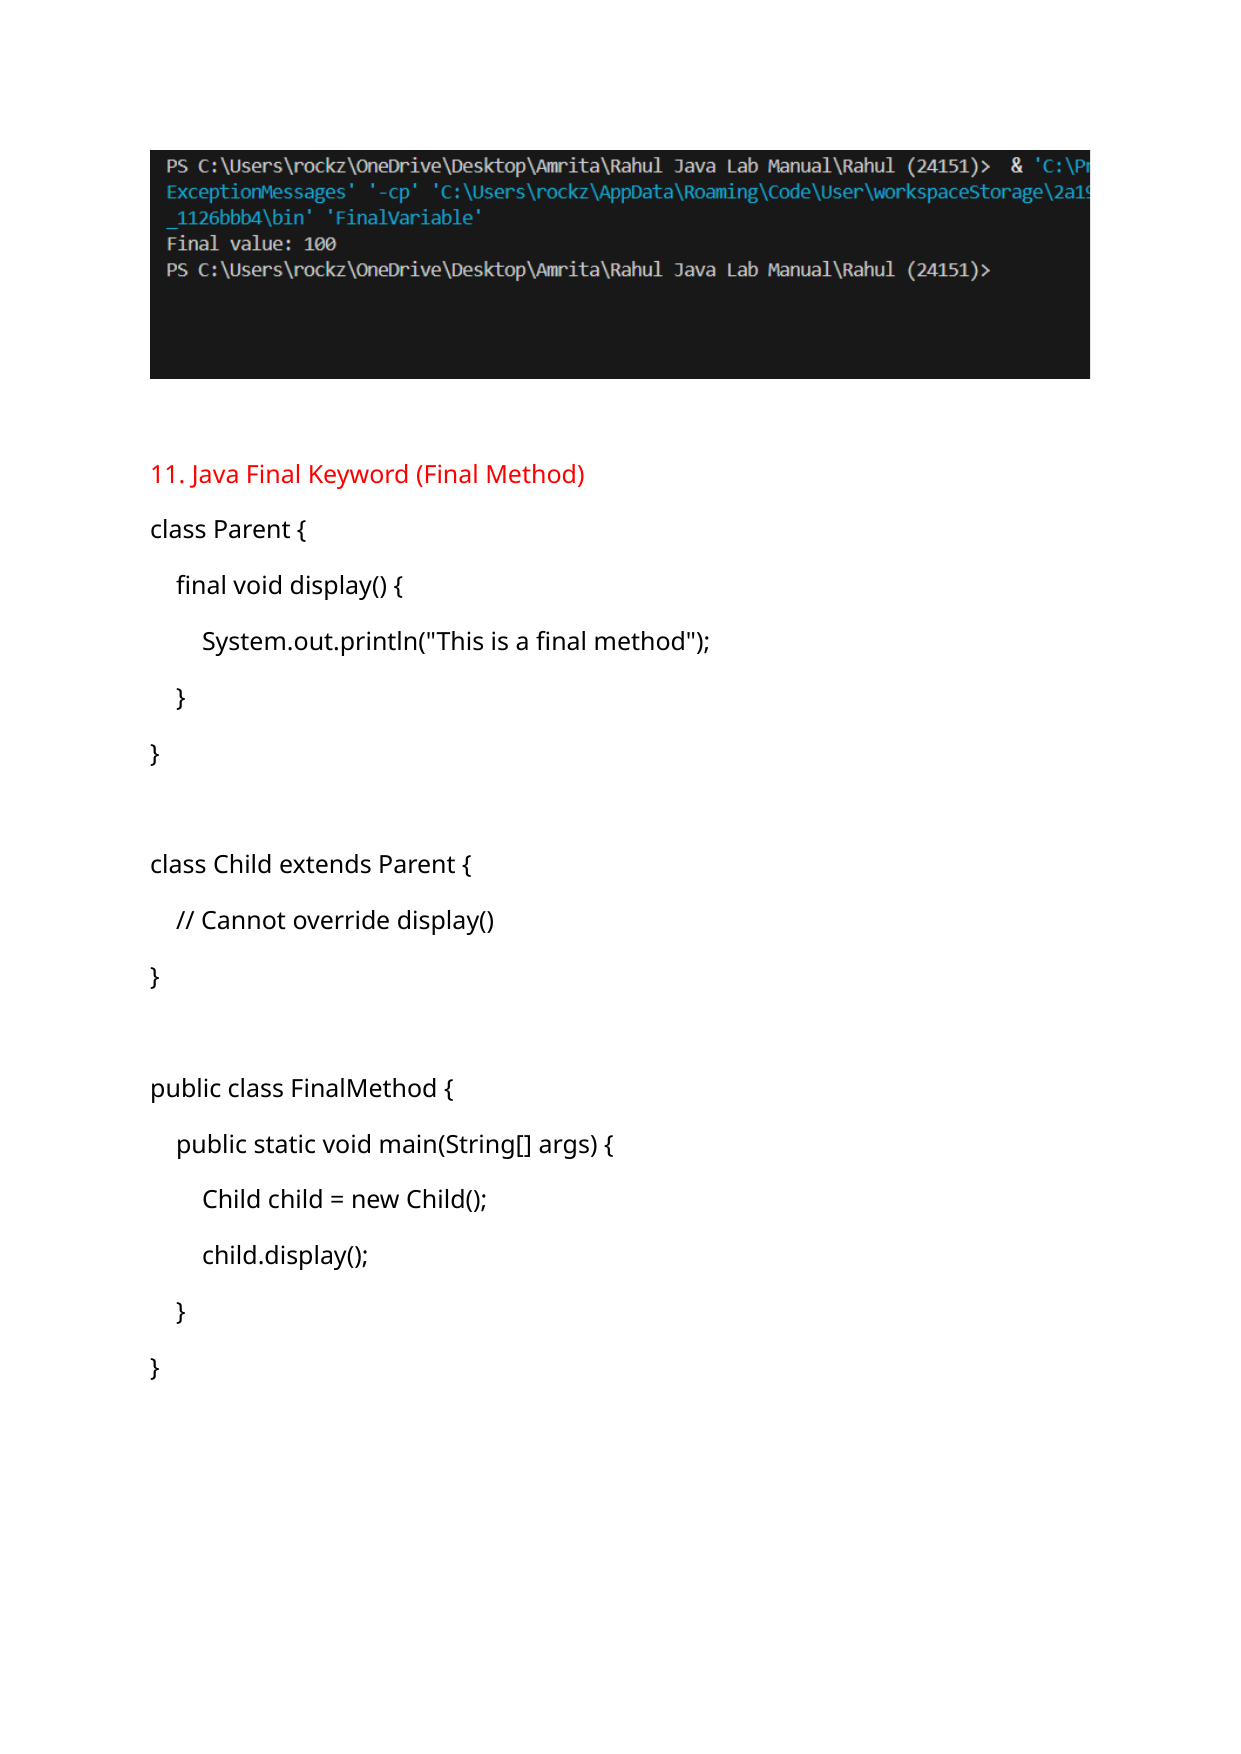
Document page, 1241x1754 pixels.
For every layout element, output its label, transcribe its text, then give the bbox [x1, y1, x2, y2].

text } [150, 735, 1090, 769]
picture [150, 150, 1091, 379]
text public static void main(String[] args) { [150, 1126, 1090, 1160]
text final void display() { [150, 568, 1090, 602]
text public class FinalMethod { [150, 1070, 1090, 1104]
text } [150, 959, 1090, 993]
text System.out.println("This is a final method"); [150, 624, 1090, 658]
text 11. Java Final Keyword (Final Method) [150, 456, 1090, 490]
text } [150, 1294, 1090, 1328]
text } [150, 679, 1090, 714]
text child.display(); [150, 1238, 1090, 1272]
text } [150, 1349, 1090, 1384]
text // Cannot override display() [150, 903, 1090, 937]
text class Parent { [150, 512, 1090, 546]
text Child child = new Child(); [150, 1182, 1090, 1216]
text class Child extends Parent { [150, 847, 1090, 881]
